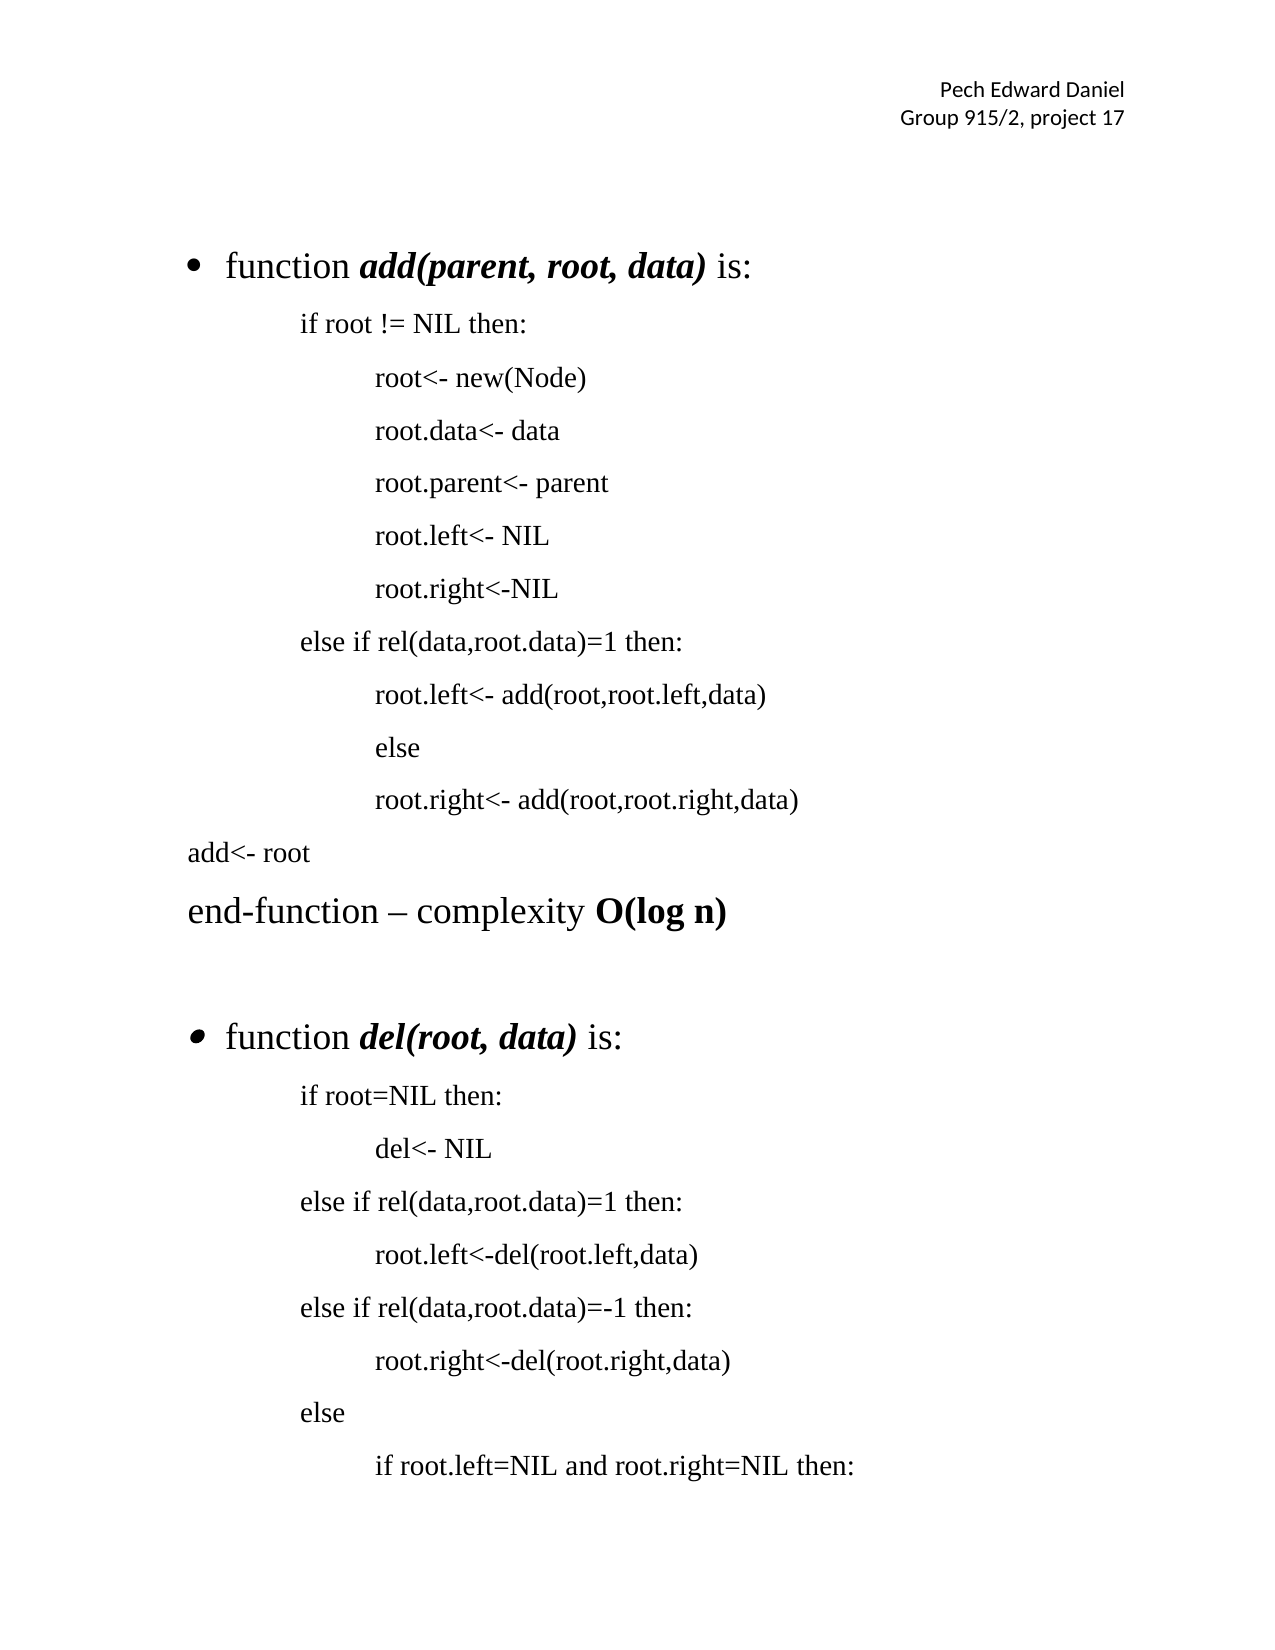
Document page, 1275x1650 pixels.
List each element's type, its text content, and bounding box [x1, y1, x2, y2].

text if root != NIL then: [150, 306, 1125, 340]
text end-function – complexity O(log n) [150, 888, 1125, 931]
list function add(parent, root, data) is: [187, 243, 1125, 286]
text root.parent<- parent [150, 466, 1125, 499]
text root.left<-del(root.left,data) [150, 1237, 1125, 1271]
text else if rel(data,root.data)=1 then: [150, 624, 1125, 658]
text if root.left=NIL and root.right=NIL then: [150, 1448, 1125, 1482]
text add<- root [150, 835, 1125, 869]
text root.left<- NIL [150, 518, 1125, 552]
text else [150, 730, 1125, 763]
text root.right<- add(root,root.right,data) [150, 782, 1125, 816]
text root<- new(Node) [150, 360, 1125, 393]
text root.right<-del(root.right,data) [150, 1343, 1125, 1376]
list function del(root, data) is: [187, 1014, 1125, 1058]
text del<- NIL [150, 1131, 1125, 1165]
text else [150, 1396, 1125, 1429]
text else if rel(data,root.data)=1 then: [150, 1184, 1125, 1218]
text if root=NIL then: [150, 1078, 1125, 1111]
text root.left<- add(root,root.left,data) [150, 677, 1125, 710]
text root.right<-NIL [150, 571, 1125, 605]
text root.data<- data [150, 413, 1125, 446]
text else if rel(data,root.data)=-1 then: [150, 1290, 1125, 1323]
